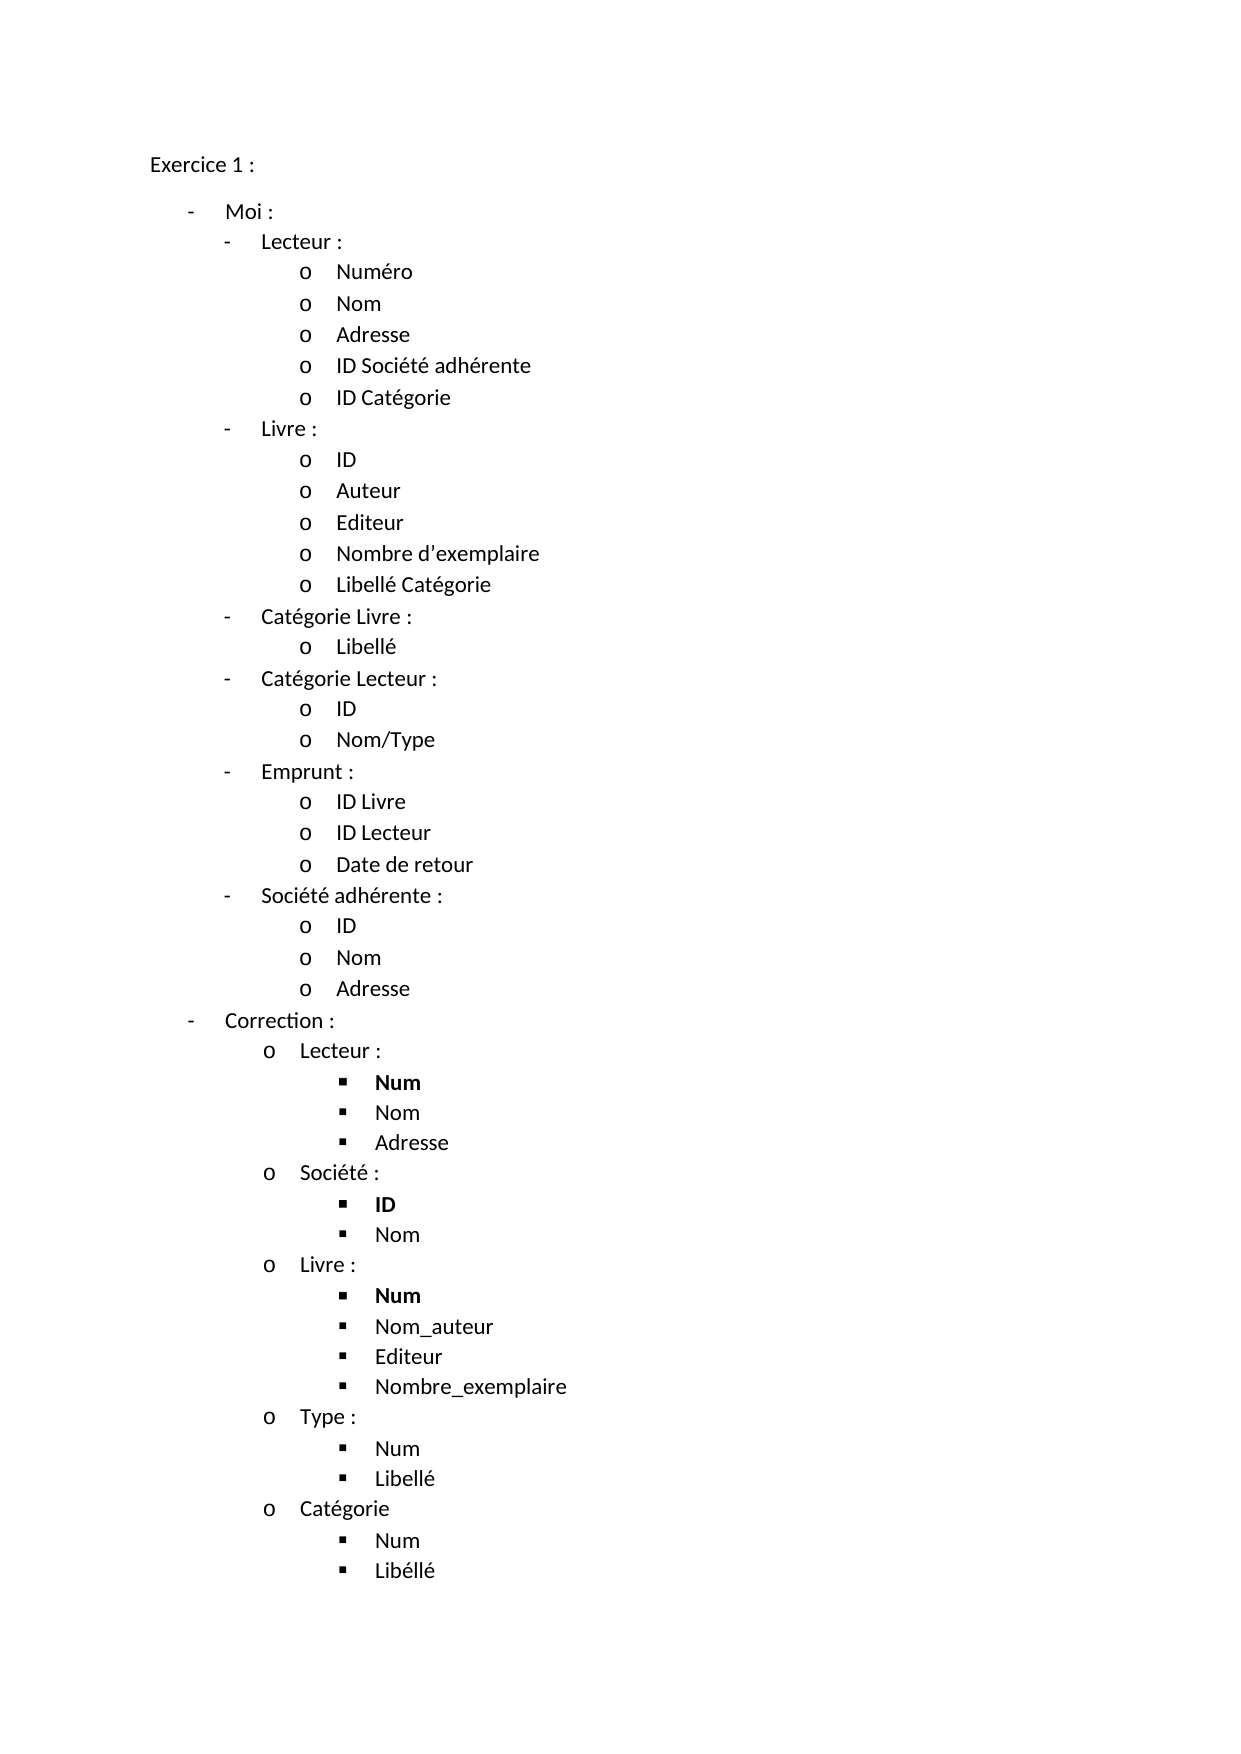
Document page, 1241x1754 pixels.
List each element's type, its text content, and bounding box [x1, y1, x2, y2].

list Nom_auteur [337, 1312, 1090, 1340]
list Nombre_exemplaire [337, 1372, 1090, 1400]
list Numéro [299, 257, 1090, 286]
list Correction : [187, 1006, 1090, 1034]
list Société : [262, 1158, 1090, 1187]
list Société adhérente : [224, 881, 1090, 909]
list ID [299, 694, 1090, 723]
list Num [337, 1434, 1090, 1462]
list Lecteur : [262, 1036, 1090, 1065]
list ID Lecteur [299, 818, 1090, 848]
list Adresse [299, 974, 1090, 1004]
list Type : [262, 1402, 1090, 1432]
list Nom [337, 1220, 1090, 1248]
list Catégorie Lecteur : [224, 664, 1090, 692]
list Auteur [299, 476, 1090, 505]
list Num [337, 1068, 1090, 1096]
list Nom [337, 1098, 1090, 1126]
list Libellé [299, 632, 1090, 661]
list ID [299, 912, 1090, 941]
list Libellé Catégorie [299, 571, 1090, 600]
list Nom [299, 289, 1090, 318]
list ID Société adhérente [299, 352, 1090, 381]
text Exercice 1 : [150, 150, 1090, 178]
list Catégorie Livre : [224, 602, 1090, 630]
list Emprunt : [224, 757, 1090, 785]
list Libellé [337, 1464, 1090, 1492]
list Adresse [299, 320, 1090, 349]
list Nombre d’exemplaire [299, 539, 1090, 568]
list Livre : [262, 1250, 1090, 1279]
list Livre : [224, 414, 1090, 443]
list ID Catégorie [299, 383, 1090, 412]
list ID [299, 445, 1090, 474]
list Catégorie [262, 1494, 1090, 1523]
list Num [337, 1526, 1090, 1554]
list Moi : [187, 197, 1090, 225]
list ID Livre [299, 787, 1090, 816]
list Adresse [337, 1128, 1090, 1156]
list Editeur [299, 508, 1090, 537]
list Date de retour [299, 850, 1090, 879]
list Num [337, 1282, 1090, 1310]
list Nom [299, 943, 1090, 972]
list Editeur [337, 1342, 1090, 1370]
list Libéllé [337, 1556, 1090, 1584]
list ID [337, 1190, 1090, 1218]
list Lecteur : [224, 227, 1090, 255]
list Nom/Type [299, 725, 1090, 754]
